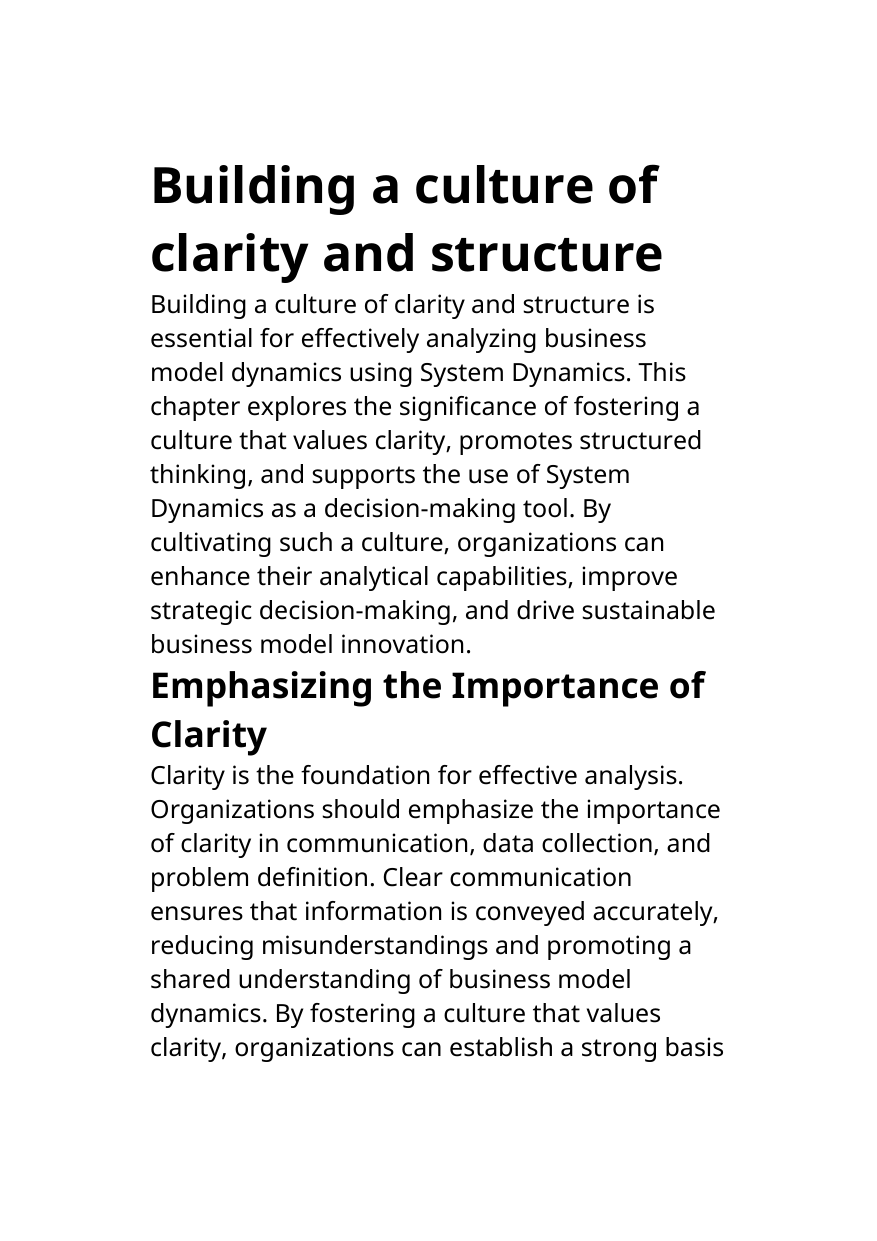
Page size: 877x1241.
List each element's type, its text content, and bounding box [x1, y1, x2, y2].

subtitle Emphasizing the Importance of Clarity [150, 661, 727, 757]
text Building a culture of clarity and structure is essential for effectively analyzing business model dynamics using System Dynamics. This chapter explores the significance of fostering a culture that values clarity, promotes structured thinking, and supports the use of System Dynamics as a decision-making tool. By cultivating such a culture, organizations can enhance their analytical capabilities, improve strategic decision-making, and drive sustainable business model innovation. [150, 286, 727, 661]
subtitle Building a culture of clarity and structure [150, 150, 727, 286]
